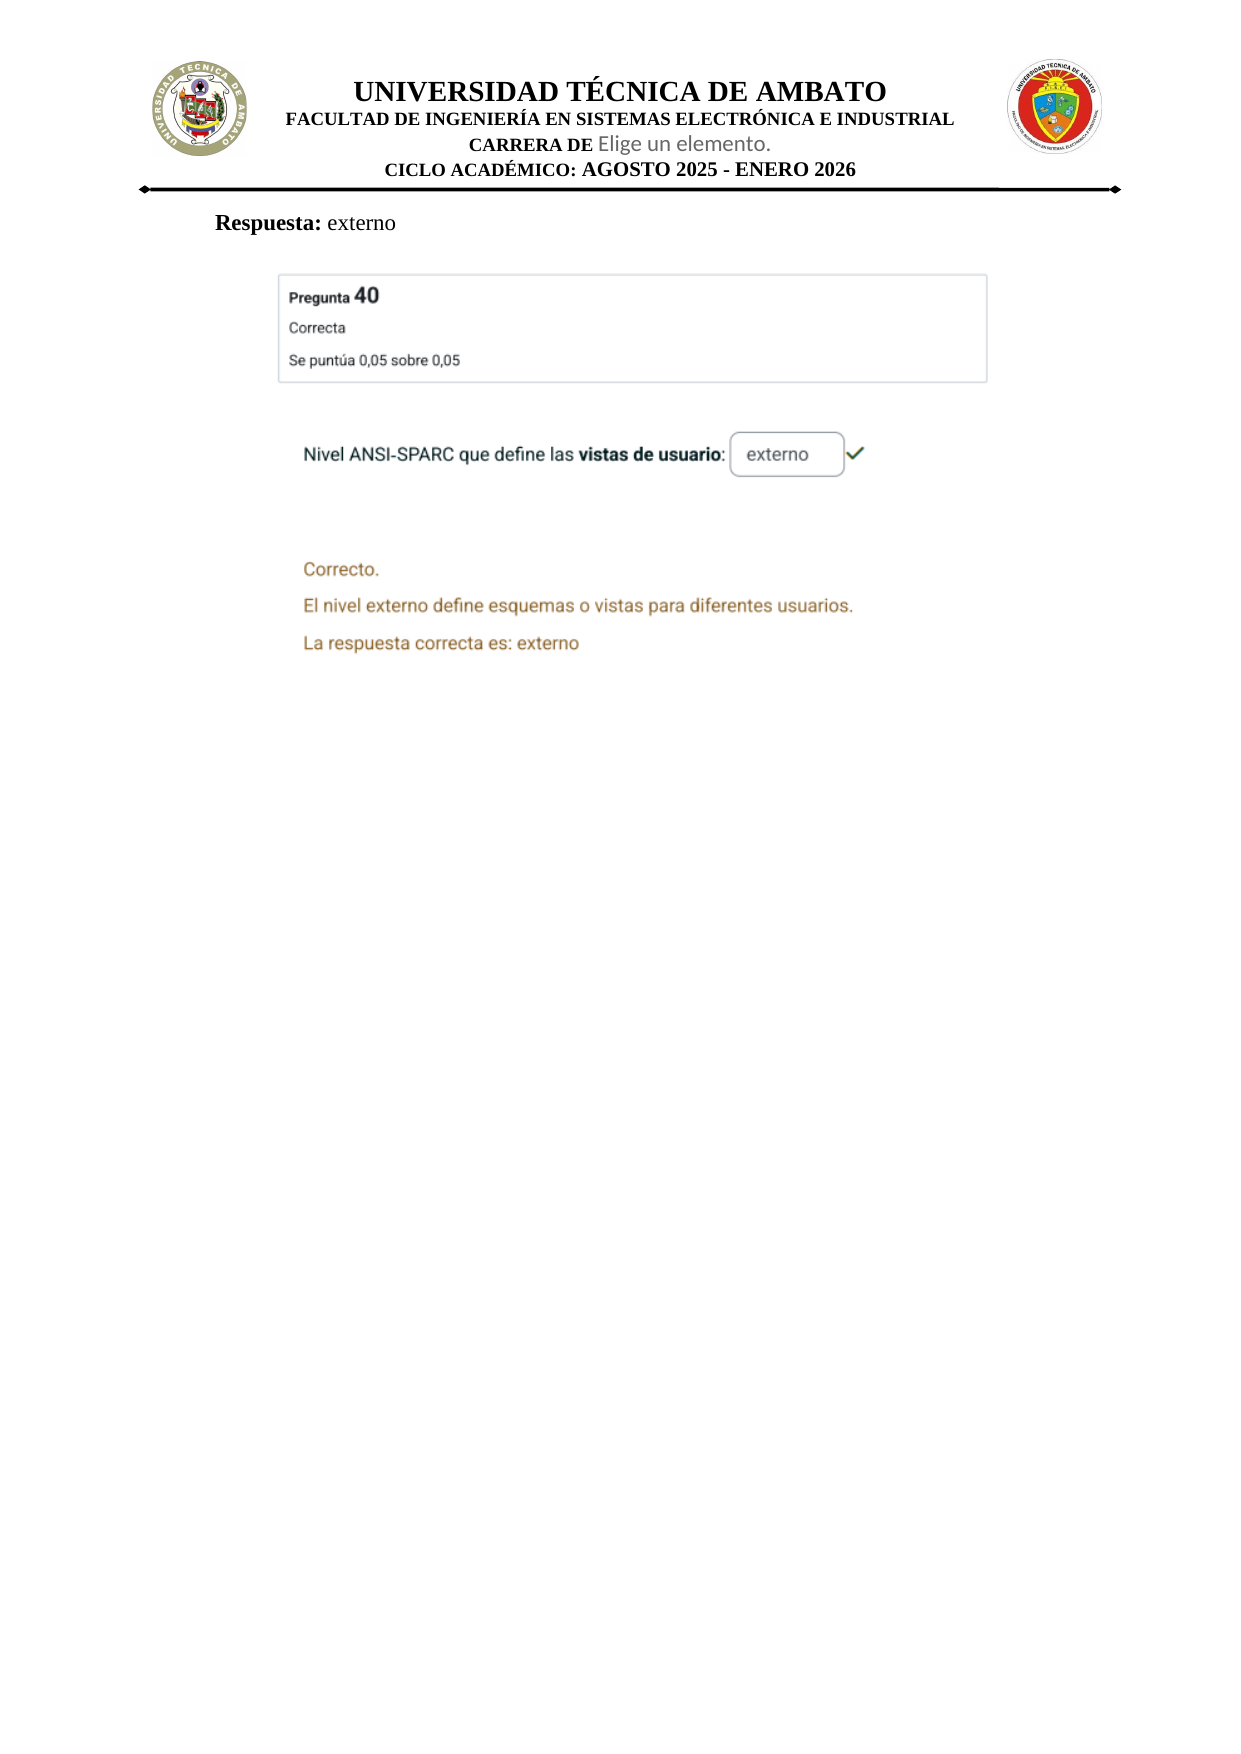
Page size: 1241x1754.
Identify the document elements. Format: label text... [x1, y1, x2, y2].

picture [268, 261, 1009, 697]
picture [152, 61, 247, 156]
list Respuesta: externo [215, 209, 1063, 235]
picture [1007, 59, 1102, 154]
